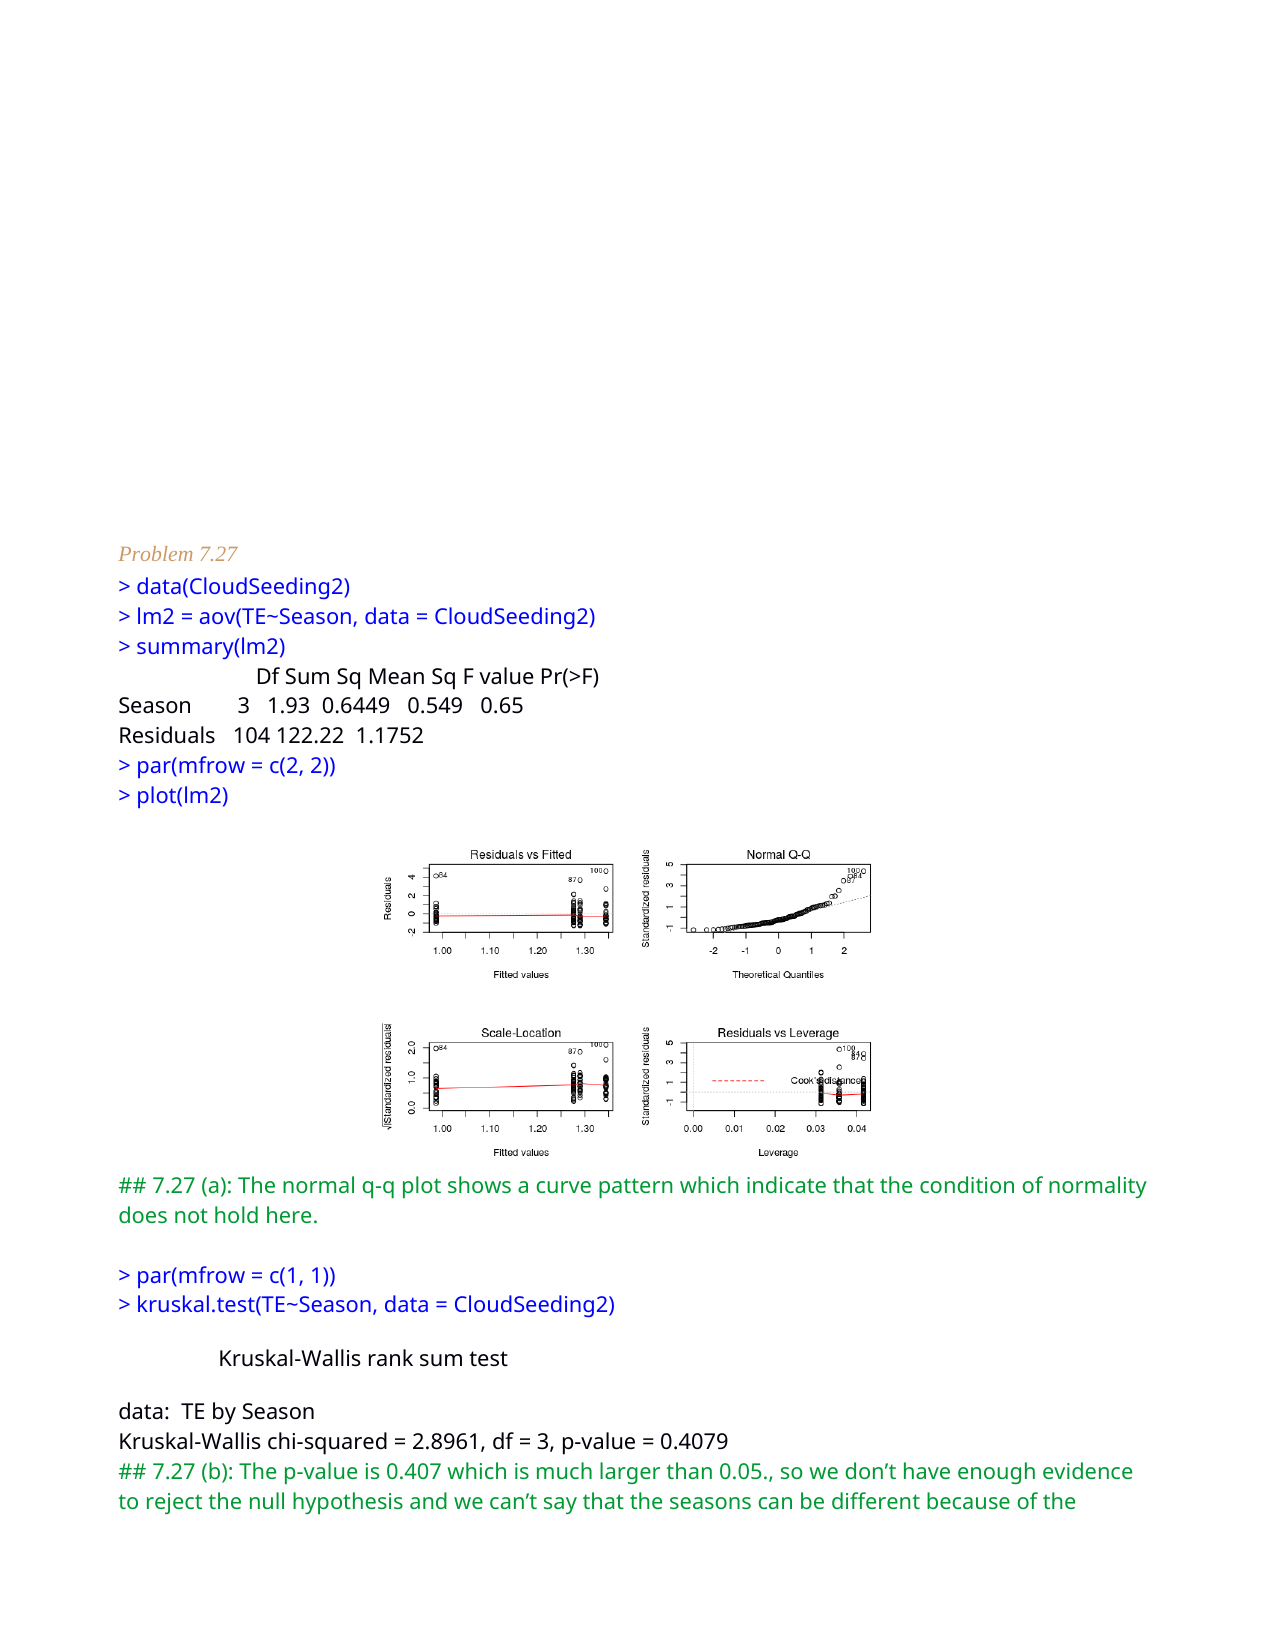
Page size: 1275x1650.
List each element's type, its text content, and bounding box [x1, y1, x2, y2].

text > summary(lm2) [118, 631, 1157, 661]
text data: TE by Season [118, 1396, 1157, 1426]
text > lm2 = aov(TE~Season, data = CloudSeeding2) [118, 601, 1157, 631]
text Season 3 1.93 0.6449 0.549 0.65 [118, 690, 1157, 720]
text Df Sum Sq Mean Sq F value Pr(>F) [118, 661, 1157, 690]
picture [380, 815, 895, 1171]
text > data(CloudSeeding2) [118, 571, 1157, 601]
text > kruskal.test(TE~Season, data = CloudSeeding2) [118, 1289, 1157, 1319]
text > par(mfrow = c(1, 1)) [118, 1259, 1157, 1289]
text > par(mfrow = c(2, 2)) [118, 750, 1157, 780]
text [118, 1456, 1157, 1515]
text > plot(lm2) [118, 780, 1157, 809]
text Problem 7.27 [118, 511, 1157, 566]
text Kruskal-Wallis chi-squared = 2.8961, df = 3, p-value = 0.4079 [118, 1426, 1157, 1456]
text Residuals 104 122.22 1.1752 [118, 720, 1157, 750]
text Kruskal-Wallis rank sum test [118, 1343, 1157, 1373]
